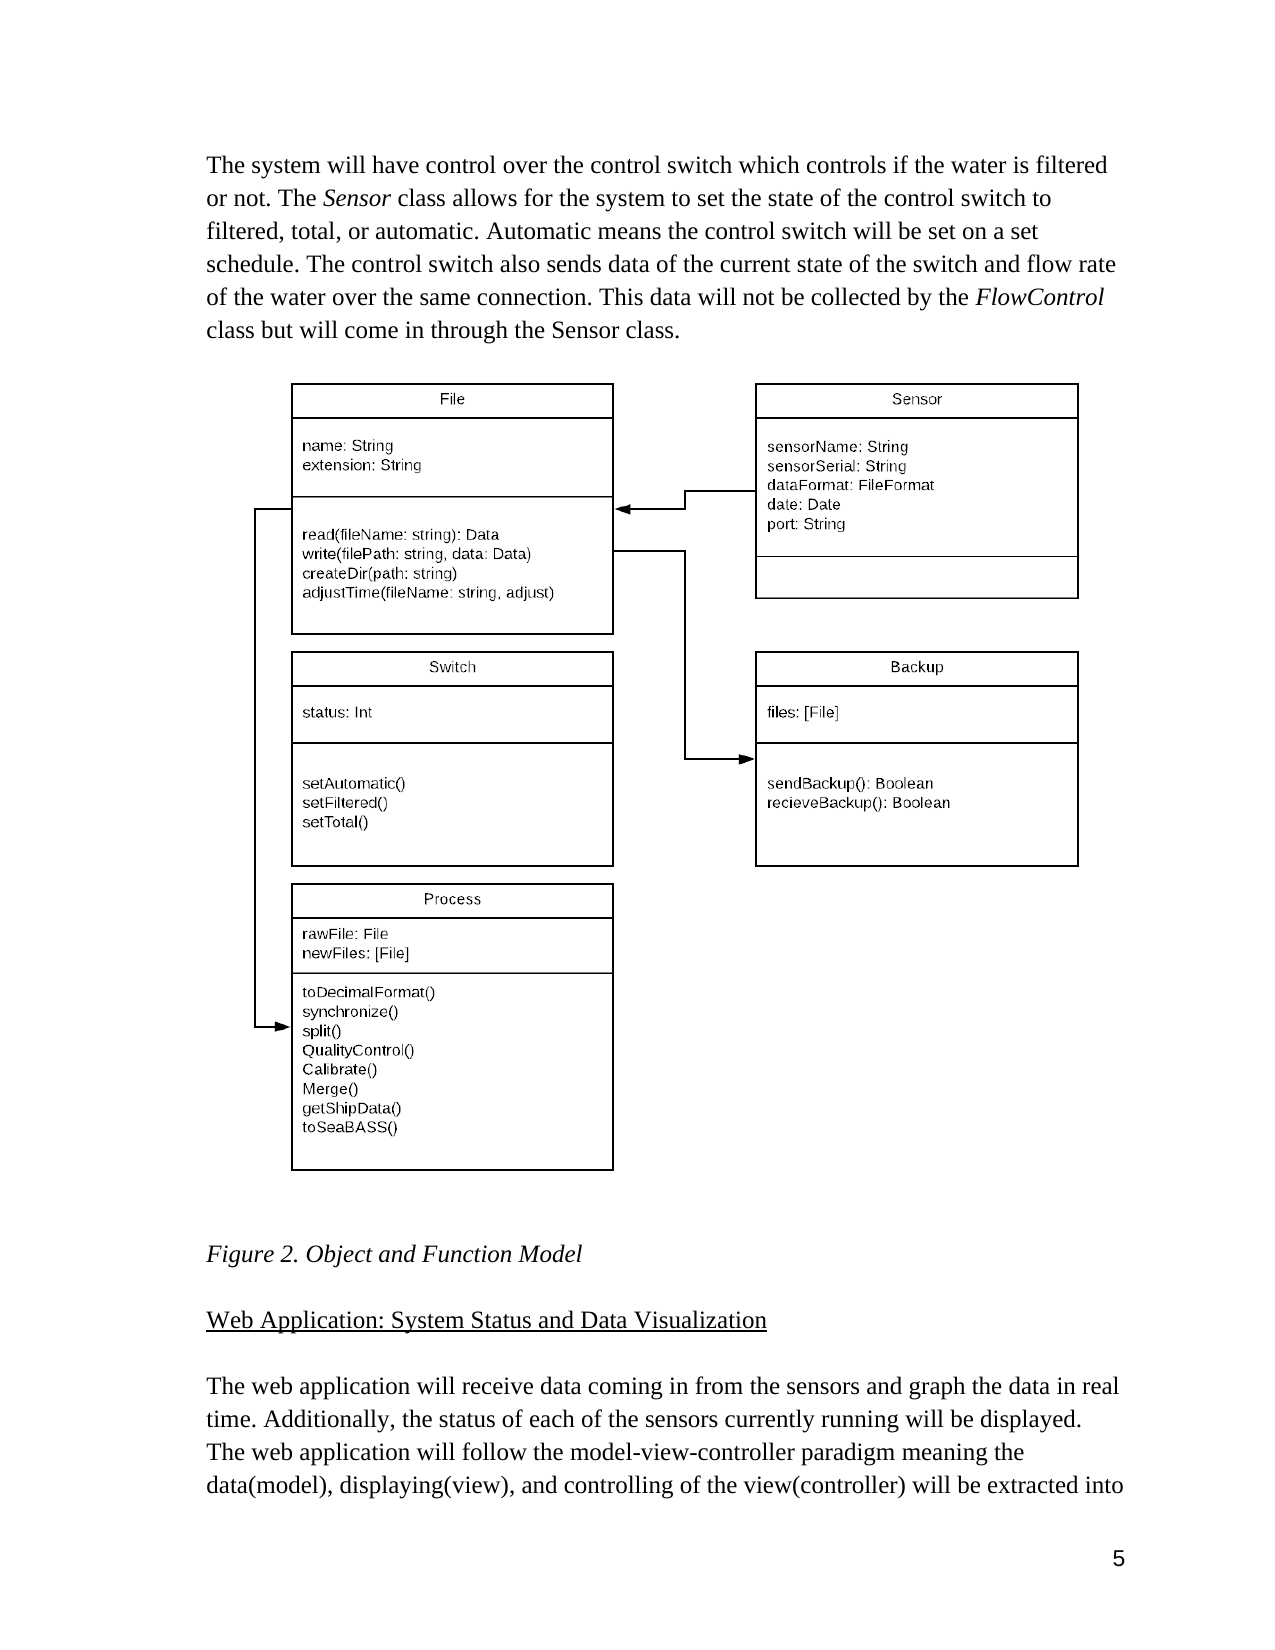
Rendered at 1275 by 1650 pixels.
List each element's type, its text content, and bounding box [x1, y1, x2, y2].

text Web Application: System Status and Data Visualization [206, 1272, 1125, 1334]
picture [219, 348, 1113, 1205]
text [206, 1371, 1125, 1499]
text The system will have control over the control switch which controls if the water is filtered or not. The Sensor class allows for the system to set the state of the control switch to filtered, total, or automatic. Automatic means the control switch will be set on a set schedule. The control switch also sends data of the current state of the switch and flow rate of the water over the same connection. This data will not be collected by the FlowControl class but will come in through the Sensor class. [206, 150, 1125, 344]
text Figure 2. Object and Function Model [131, 1239, 1125, 1268]
